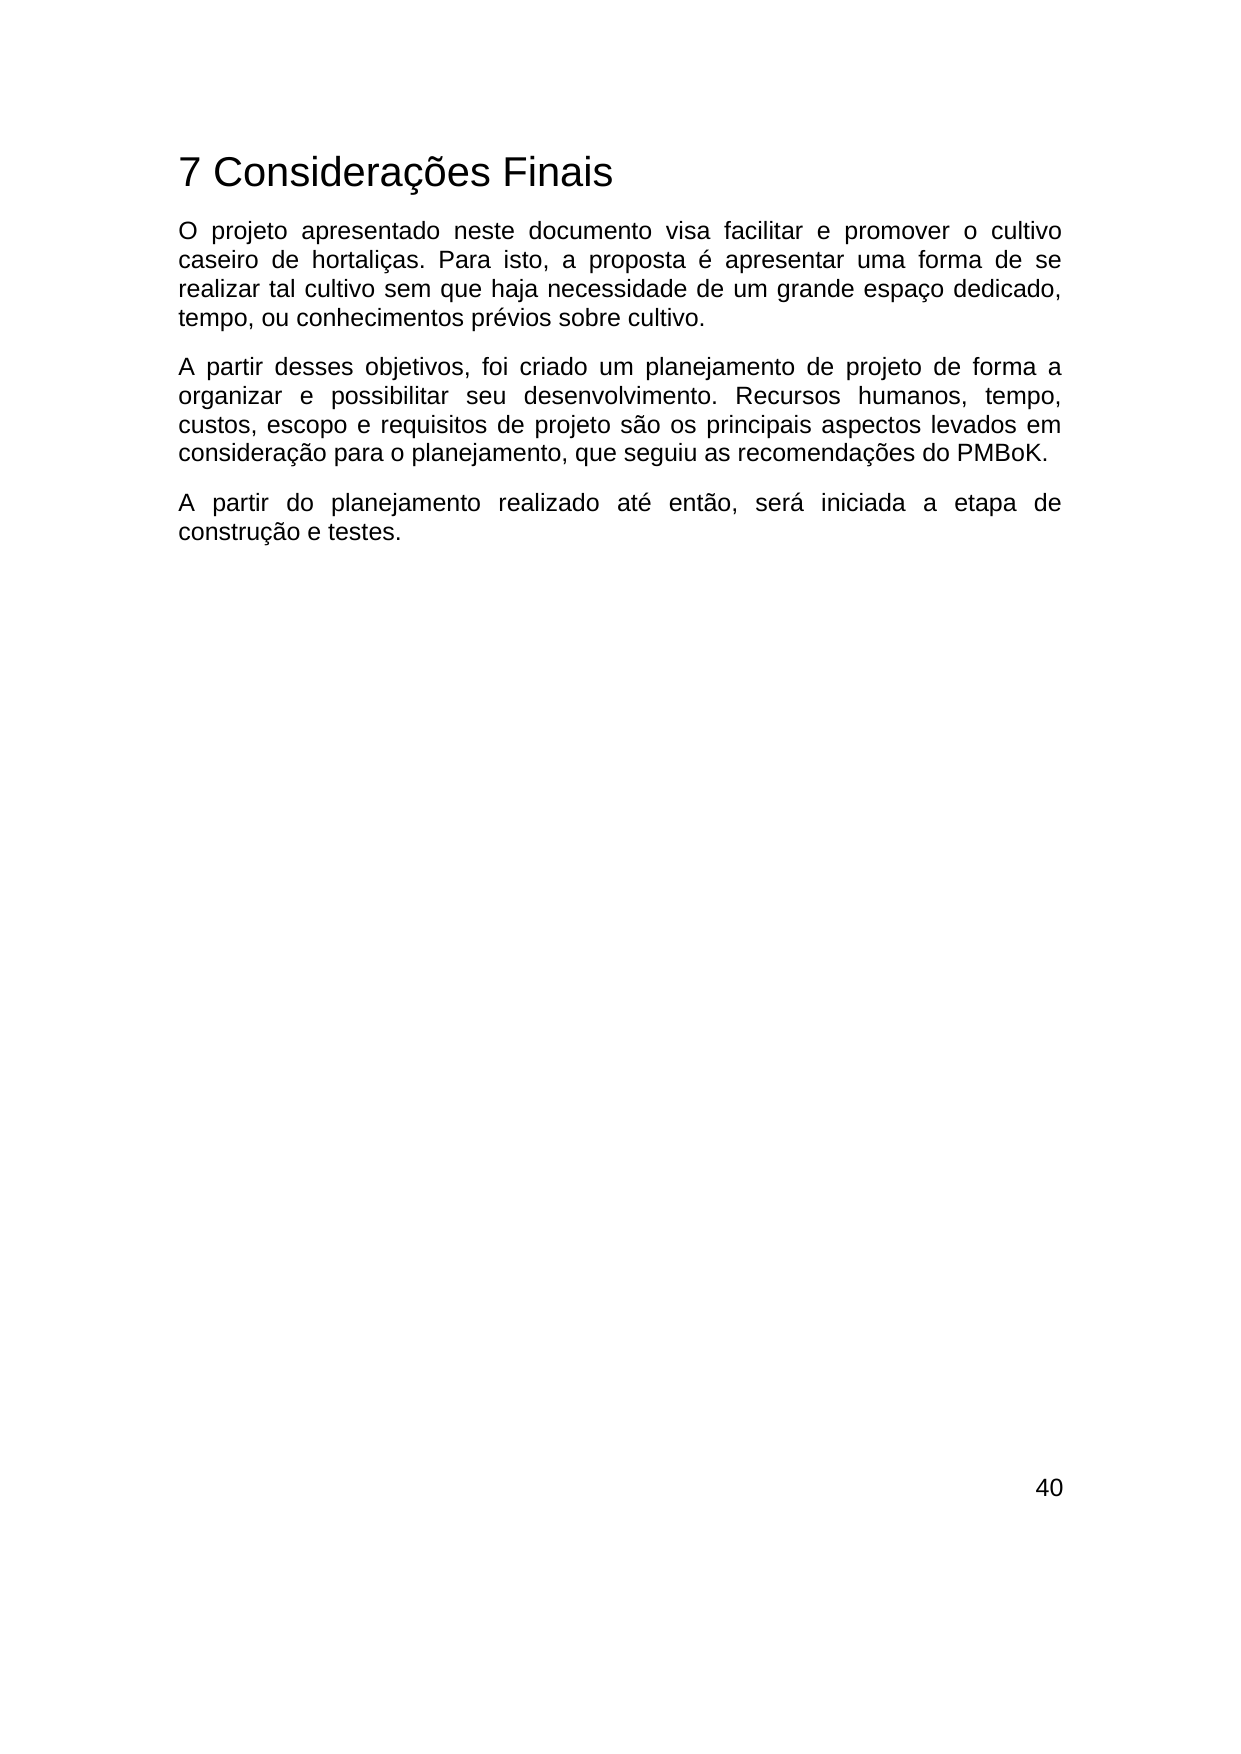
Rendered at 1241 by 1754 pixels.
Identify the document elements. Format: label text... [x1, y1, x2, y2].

text A partir do planejamento realizado até então, será iniciada a etapa de construção e testes. [178, 488, 1063, 546]
text O projeto apresentado neste documento visa facilitar e promover o cultivo caseiro de hortaliças. Para isto, a proposta é apresentar uma forma de se realizar tal cultivo sem que haja necessidade de um grande espaço dedicado, tempo, ou conhecimentos prévios sobre cultivo. [178, 216, 1063, 331]
subtitle 7 Considerações Finais [178, 148, 1063, 196]
text A partir desses objetivos, foi criado um planejamento de projeto de forma a organizar e possibilitar seu desenvolvimento. Recursos humanos, tempo, custos, escopo e requisitos de projeto são os principais aspectos levados em consideração para o planejamento, que seguiu as recomendações do PMBoK. [178, 352, 1063, 467]
